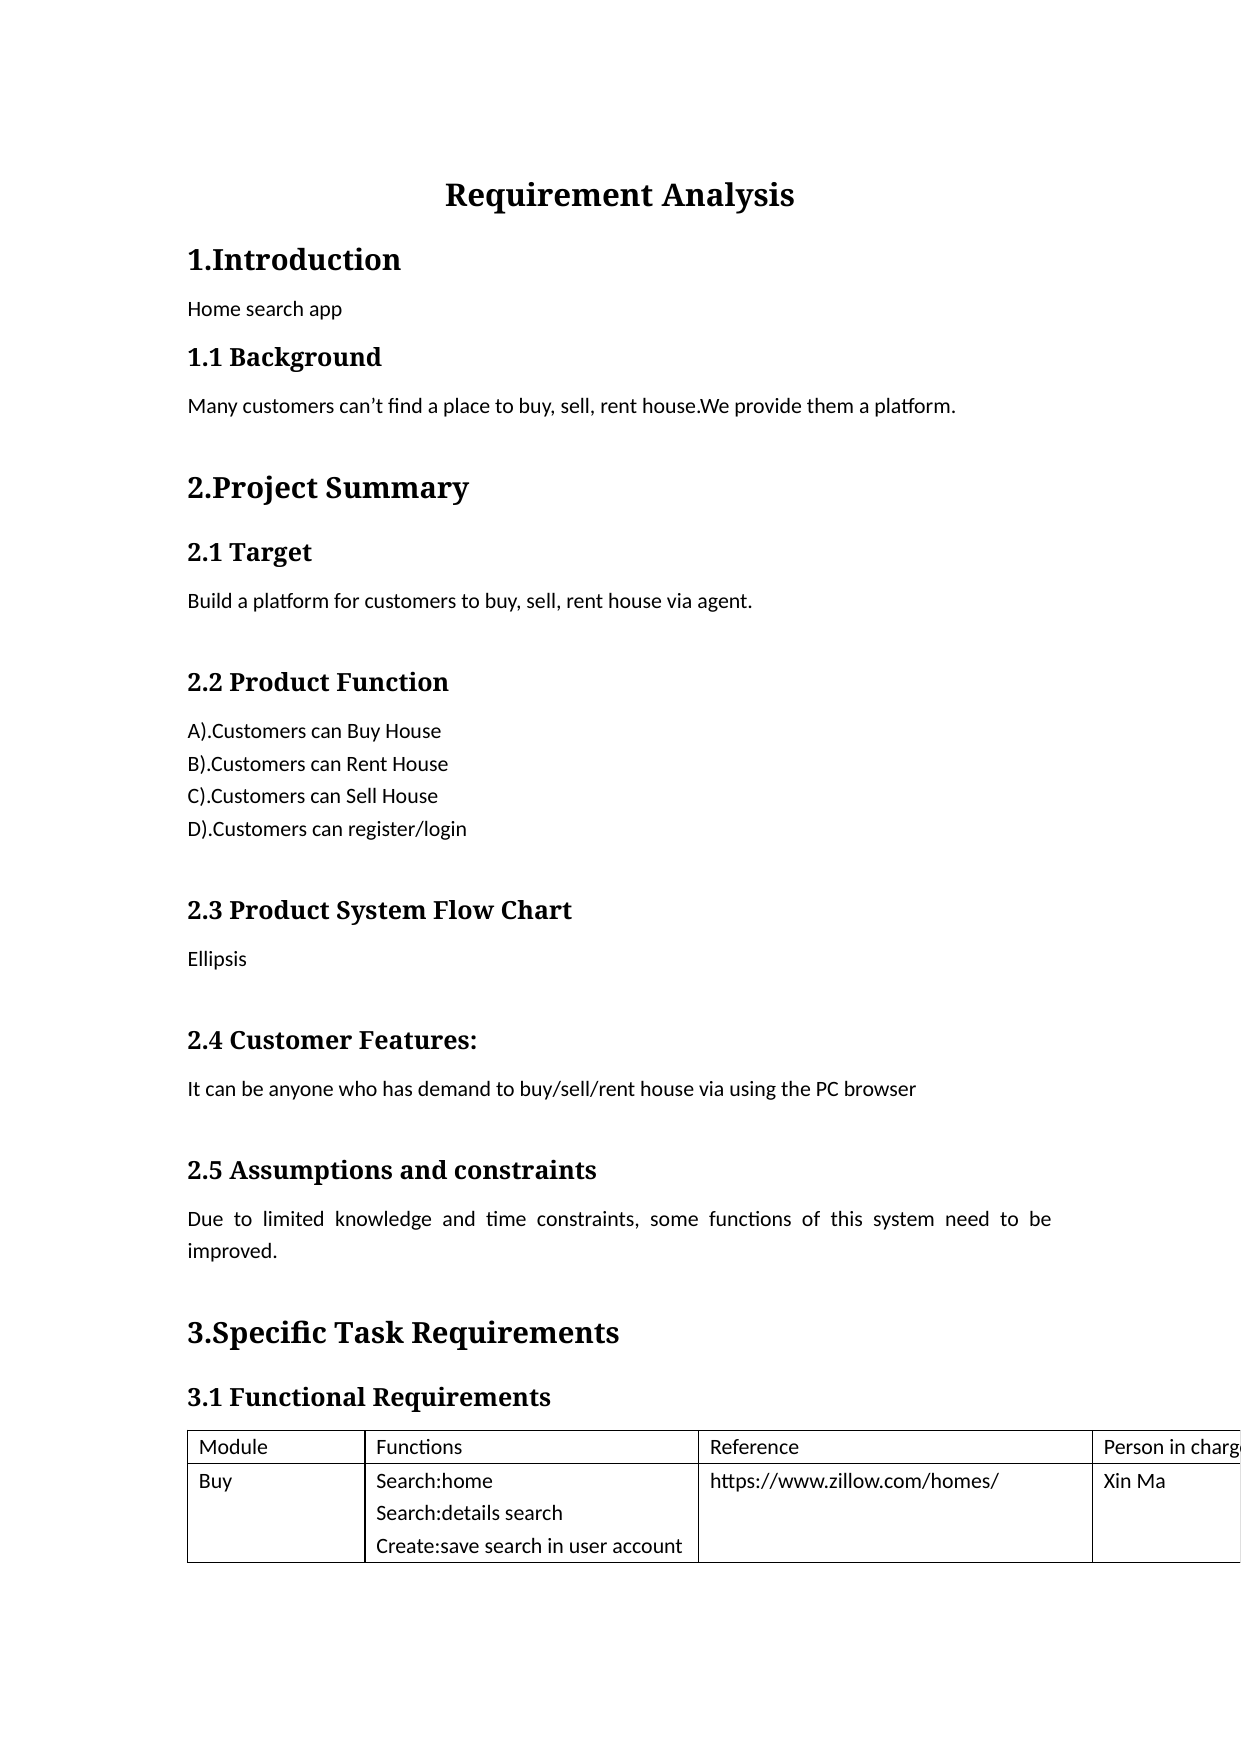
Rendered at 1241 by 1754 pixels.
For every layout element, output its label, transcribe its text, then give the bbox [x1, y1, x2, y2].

subtitle 1.Introduction [187, 227, 1053, 292]
text Build a platform for customers to buy, sell, rent house via agent. [187, 584, 1053, 617]
subtitle 2.3 Product System Flow Chart [187, 877, 1053, 942]
subtitle Requirement Analysis [187, 162, 1053, 227]
subtitle 3.Specific Task Requirements [187, 1299, 1053, 1364]
table_cell Buy [188, 1464, 364, 1562]
text B).Customers can Rent House [187, 747, 1053, 779]
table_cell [366, 1464, 698, 1562]
text C).Customers can Sell House [187, 779, 1053, 812]
table_header Reference [699, 1431, 1092, 1463]
subtitle 2.Project Summary [187, 454, 1053, 519]
table_cell https://www.zillow.com/homes/ [699, 1464, 1092, 1562]
text Ellipsis [187, 942, 1053, 974]
table_header Person in charge [1093, 1431, 1240, 1463]
table_header Functions [366, 1431, 698, 1463]
subtitle 2.1 Target [187, 519, 1053, 584]
text D).Customers can register/login [187, 812, 1053, 844]
subtitle 2.2 Product Function [187, 649, 1053, 714]
text A).Customers can Buy House [187, 714, 1053, 747]
text Home search app [187, 292, 1053, 324]
subtitle 2.4 Customer Features: [187, 1007, 1053, 1072]
subtitle 1.1 Background [187, 324, 1053, 389]
text Many customers can’t find a place to buy, sell, rent house.We provide them a platform. [187, 389, 1053, 422]
table_cell Xin Ma [1093, 1464, 1240, 1562]
subtitle 2.5 Assumptions and constraints [187, 1137, 1053, 1202]
text Due to limited knowledge and time constraints, some functions of this system need to be improved. [187, 1202, 1053, 1267]
table_header Module [188, 1431, 364, 1463]
subtitle 3.1 Functional Requirements [187, 1364, 1053, 1429]
text It can be anyone who has demand to buy/sell/rent house via using the PC browser [187, 1072, 1053, 1104]
